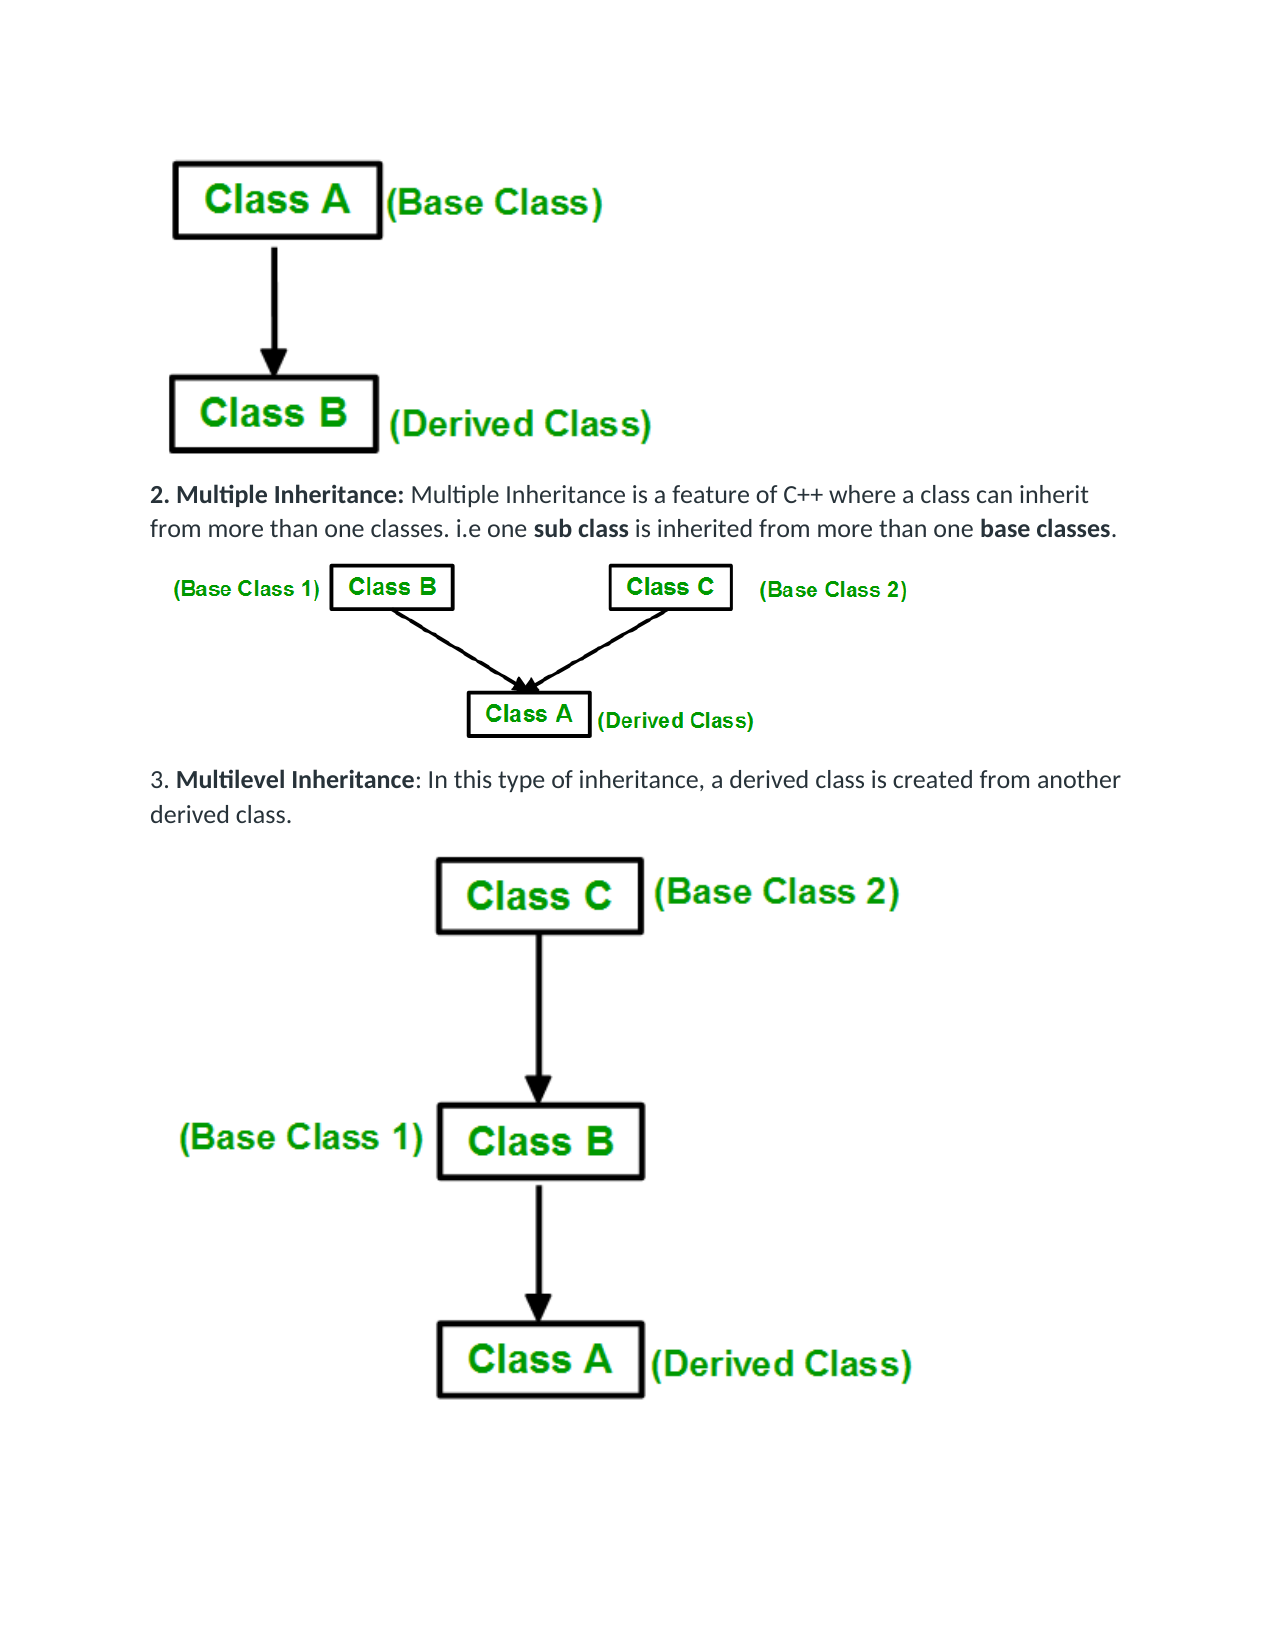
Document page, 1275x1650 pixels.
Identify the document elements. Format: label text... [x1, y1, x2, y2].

text 3. Multilevel Inheritance: In this type of inheritance, a derived class is created from another derived class. [150, 763, 1125, 829]
text 2. Multiple Inheritance: Multiple Inheritance is a feature of C++ where a class can inherit from more than one classes. i.e one sub class is inherited from more than one base classes. [150, 478, 1125, 544]
